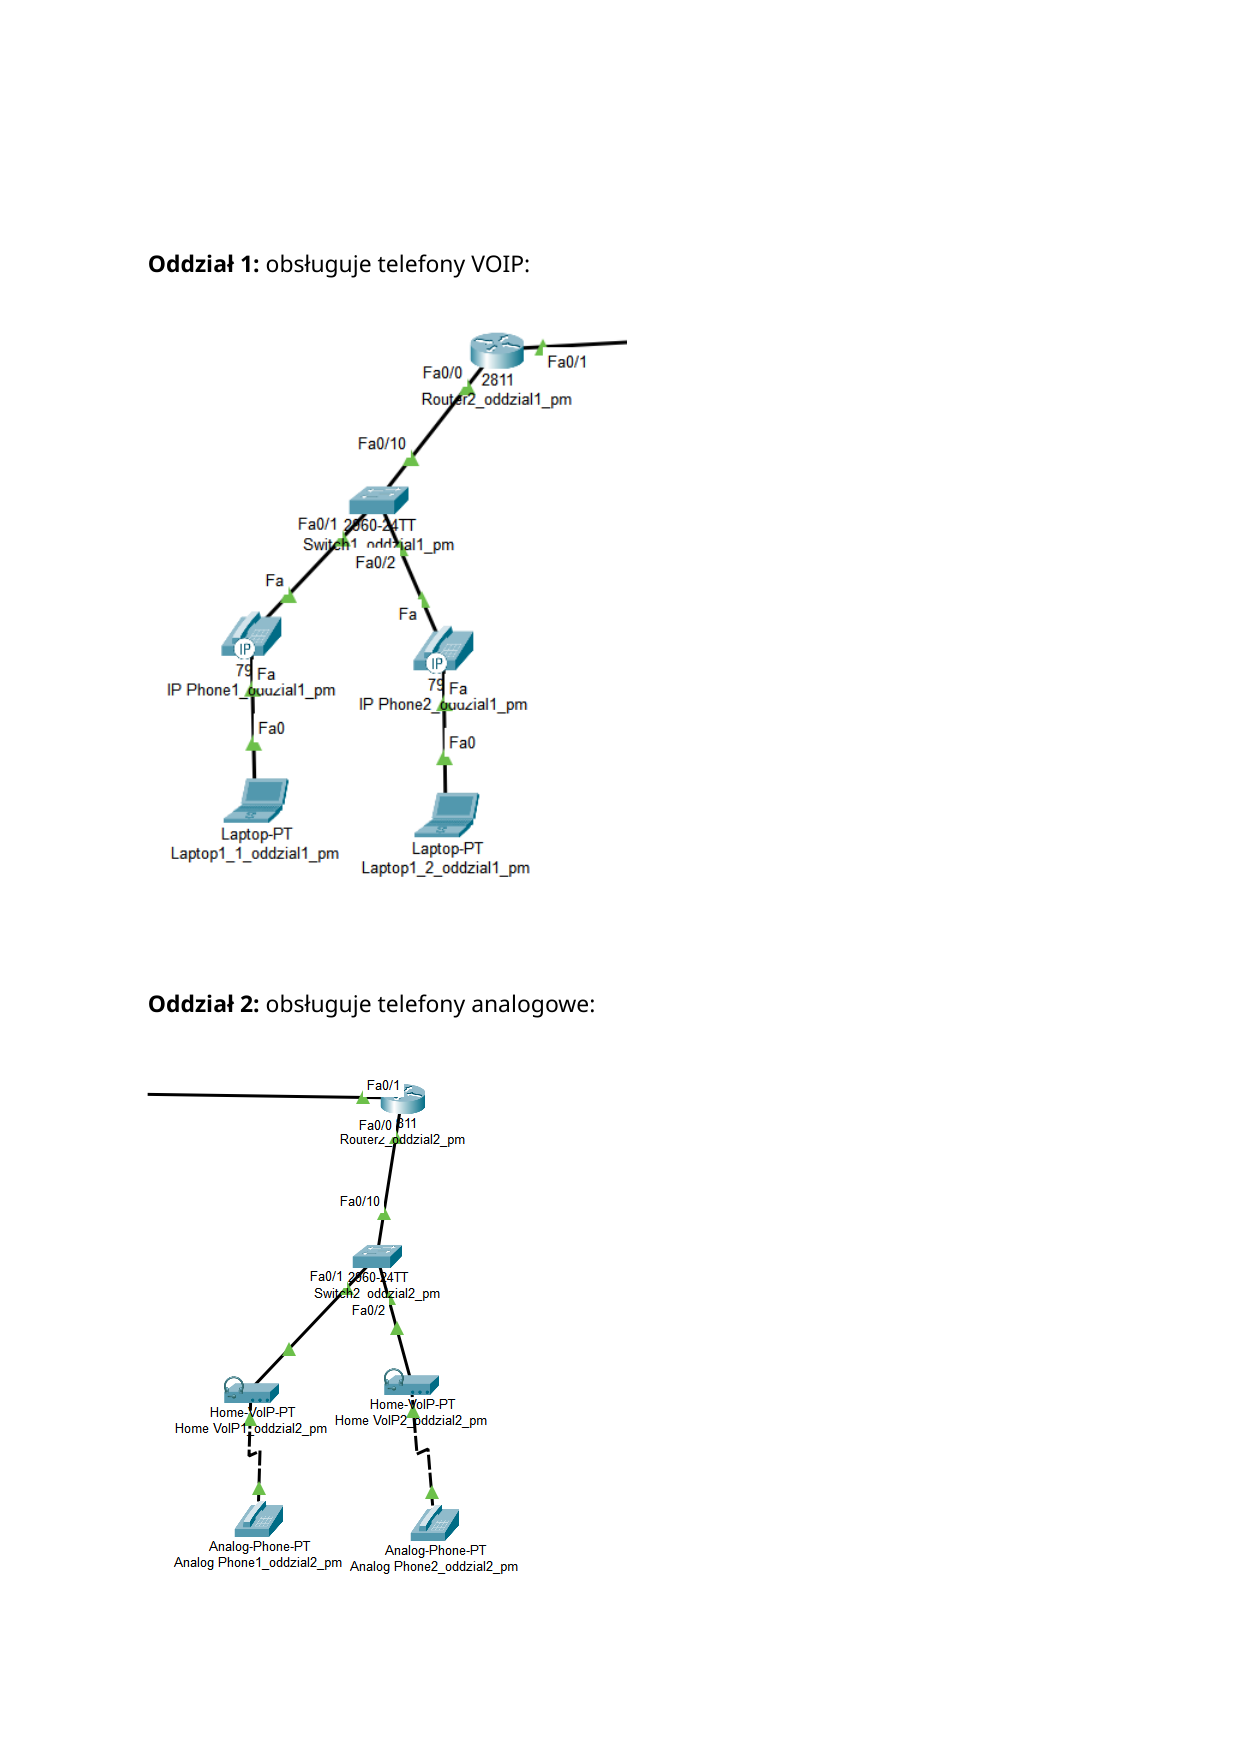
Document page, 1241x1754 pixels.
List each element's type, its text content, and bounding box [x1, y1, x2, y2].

picture [147, 298, 627, 919]
text Oddział 2: obsługuje telefony analogowe: [148, 988, 1093, 1019]
text Oddział 1: obsługuje telefony VOIP: [148, 248, 1093, 280]
picture [147, 1038, 578, 1601]
